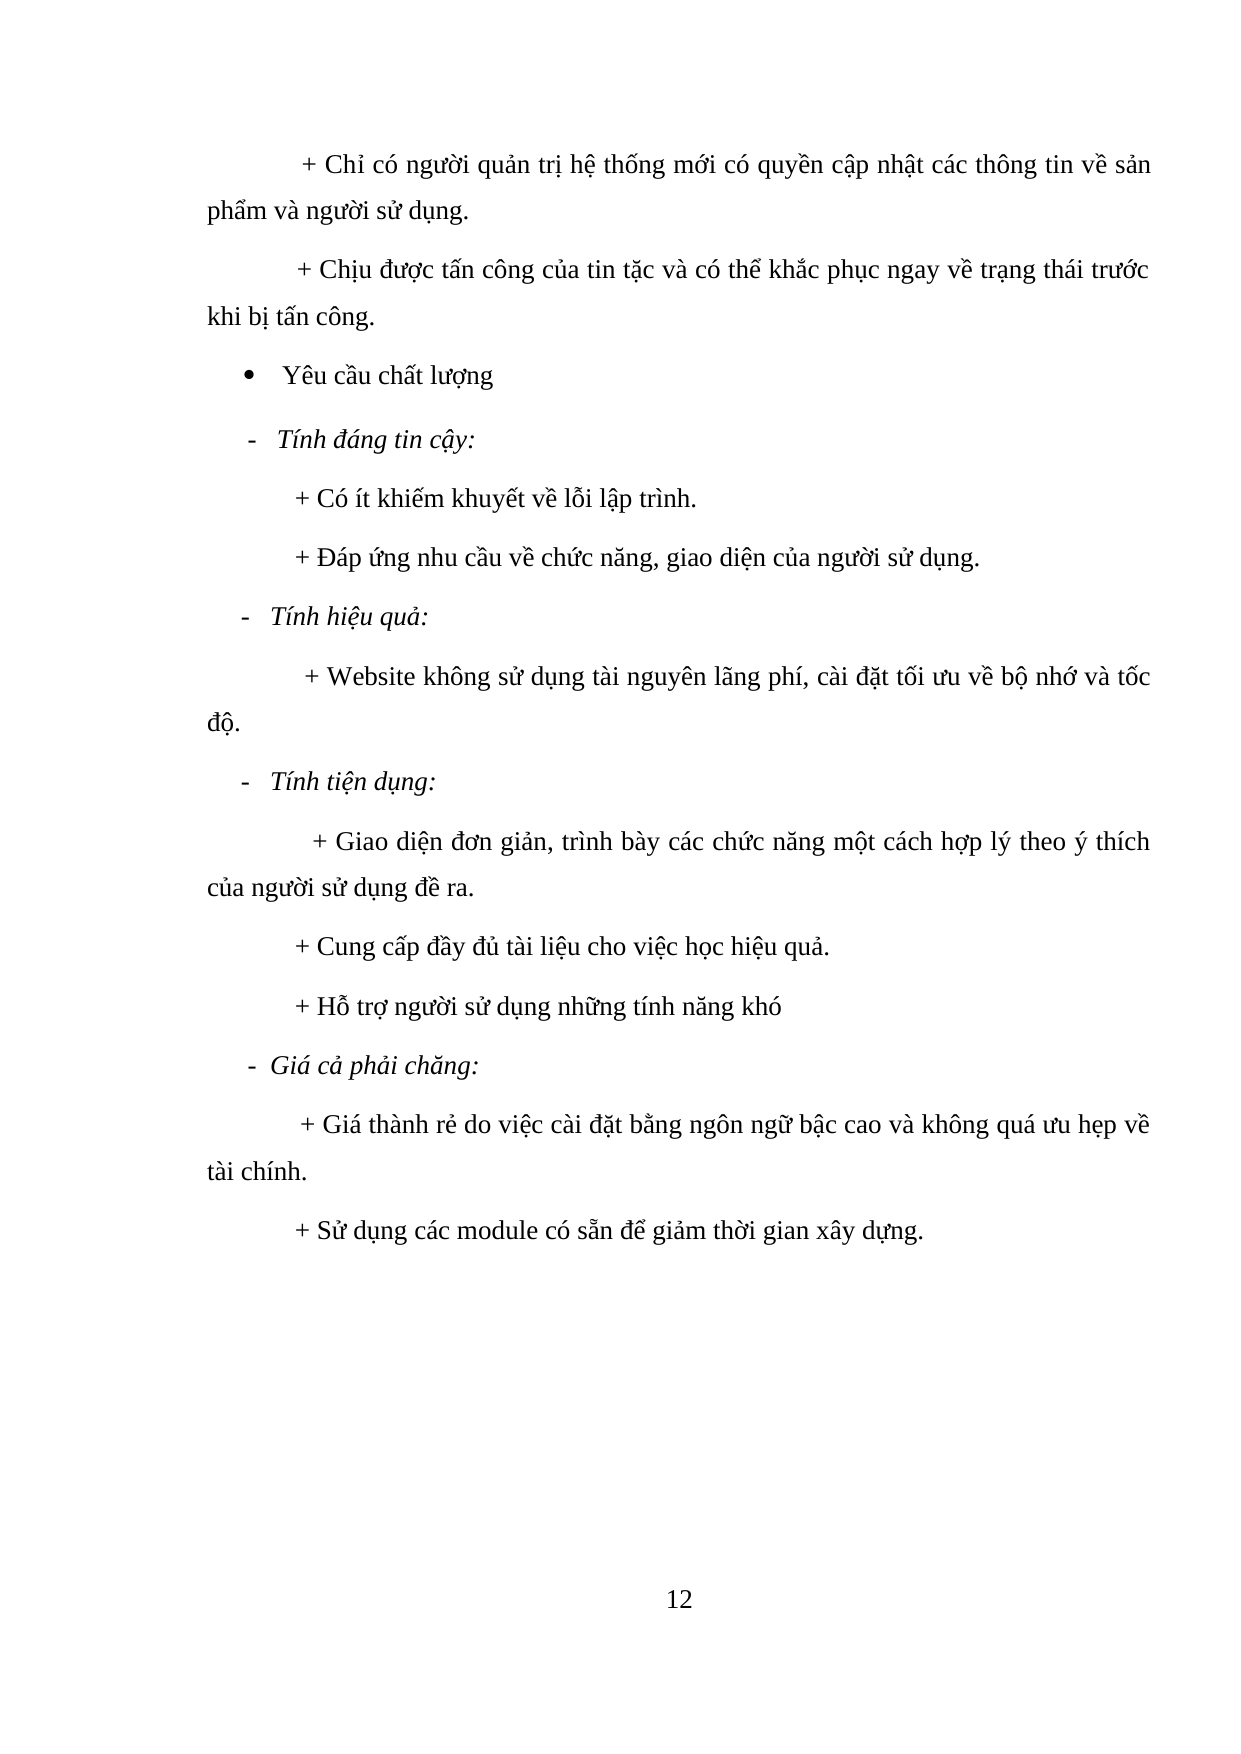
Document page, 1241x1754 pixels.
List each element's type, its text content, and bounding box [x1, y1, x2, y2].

text - Tính hiệu quả: [207, 600, 1152, 632]
text - Tính tiện dụng: [207, 765, 1152, 797]
text + Có ít khiếm khuyết về lỗi lập trình. [207, 482, 1152, 513]
text + Chịu được tấn công của tin tặc và có thể khắc phục ngay về trạng thái trước khi bị tấn công. [207, 253, 1152, 331]
text + Sử dụng các module có sẵn để giảm thời gian xây dựng. [207, 1214, 1152, 1245]
text + Chỉ có người quản trị hệ thống mới có quyền cập nhật các thông tin về sản phẩm và người sử dụng. [207, 148, 1152, 226]
text + Giá thành rẻ do việc cài đặt bằng ngôn ngữ bậc cao và không quá ưu hẹp về tài chính. [207, 1108, 1152, 1186]
text - Giá cả phải chăng: [207, 1049, 1152, 1080]
text + Website không sử dụng tài nguyên lãng phí, cài đặt tối ưu về bộ nhớ và tốc độ. [207, 659, 1152, 737]
text + Hỗ trợ người sử dụng những tính năng khó [207, 989, 1152, 1021]
list Yêu cầu chất lượng [244, 359, 1152, 391]
text + Cung cấp đầy đủ tài liệu cho việc học hiệu quả. [207, 930, 1152, 962]
text + Đáp ứng nhu cầu về chức năng, giao diện của người sử dụng. [207, 541, 1152, 572]
text - Tính đáng tin cậy: [207, 423, 1152, 454]
text + Giao diện đơn giản, trình bày các chức năng một cách hợp lý theo ý thích của người sử dụng đề ra. [207, 824, 1152, 902]
